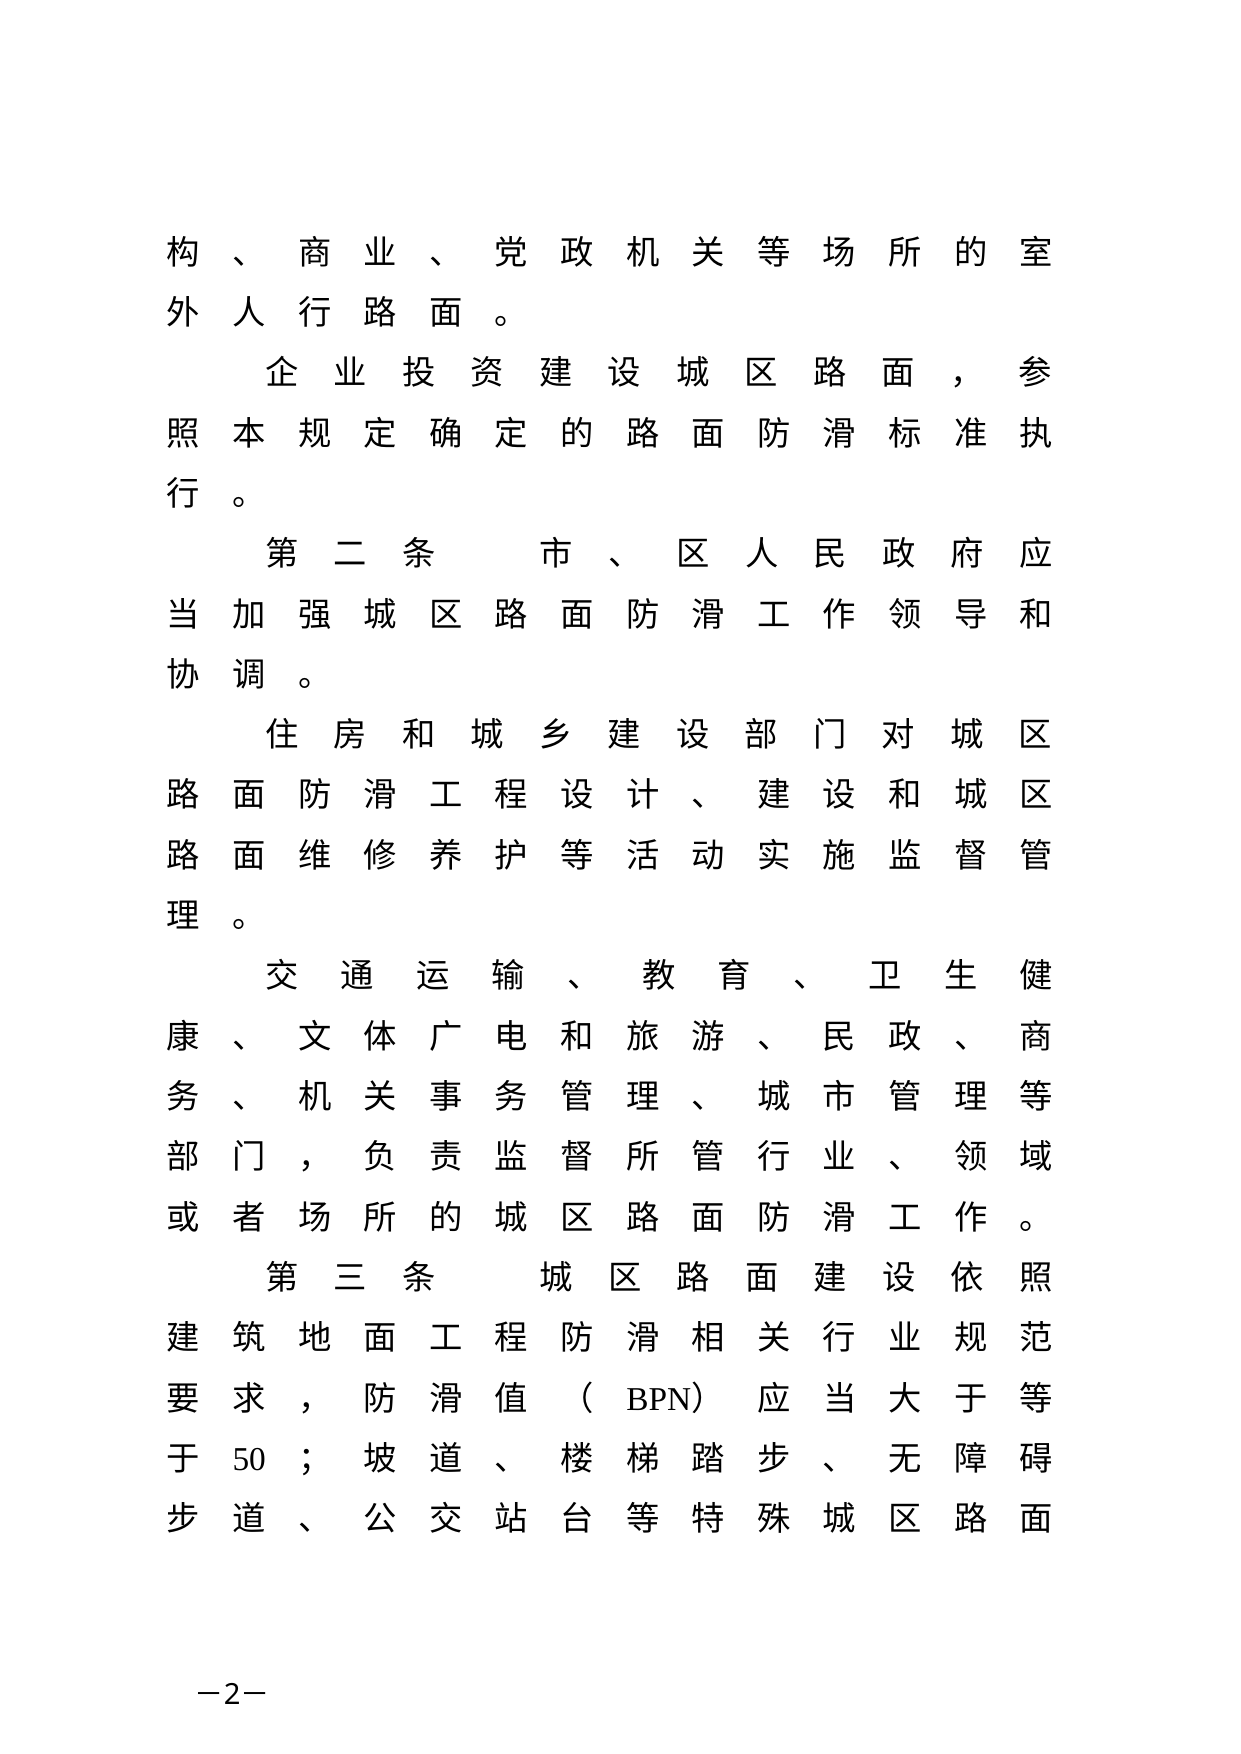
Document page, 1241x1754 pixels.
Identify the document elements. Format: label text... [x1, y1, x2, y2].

text 第二条 市、区人民政府应当加强城区路面防滑工作领导和协调。 [167, 521, 1085, 702]
text 交通运输、教育、卫生健康、文体广电和旅游、民政、商务、机关事务管理、城市管理等部门，负责监督所管行业、领域或者场所的城区路面防滑工作。 [167, 943, 1085, 1245]
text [167, 1245, 1085, 1546]
text 企业投资建设城区路面，参照本规定确定的路面防滑标准执行。 [167, 340, 1085, 521]
text 住房和城乡建设部门对城区路面防滑工程设计、建设和城区路面维修养护等活动实施监督管理。 [167, 702, 1085, 943]
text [167, 219, 1085, 340]
